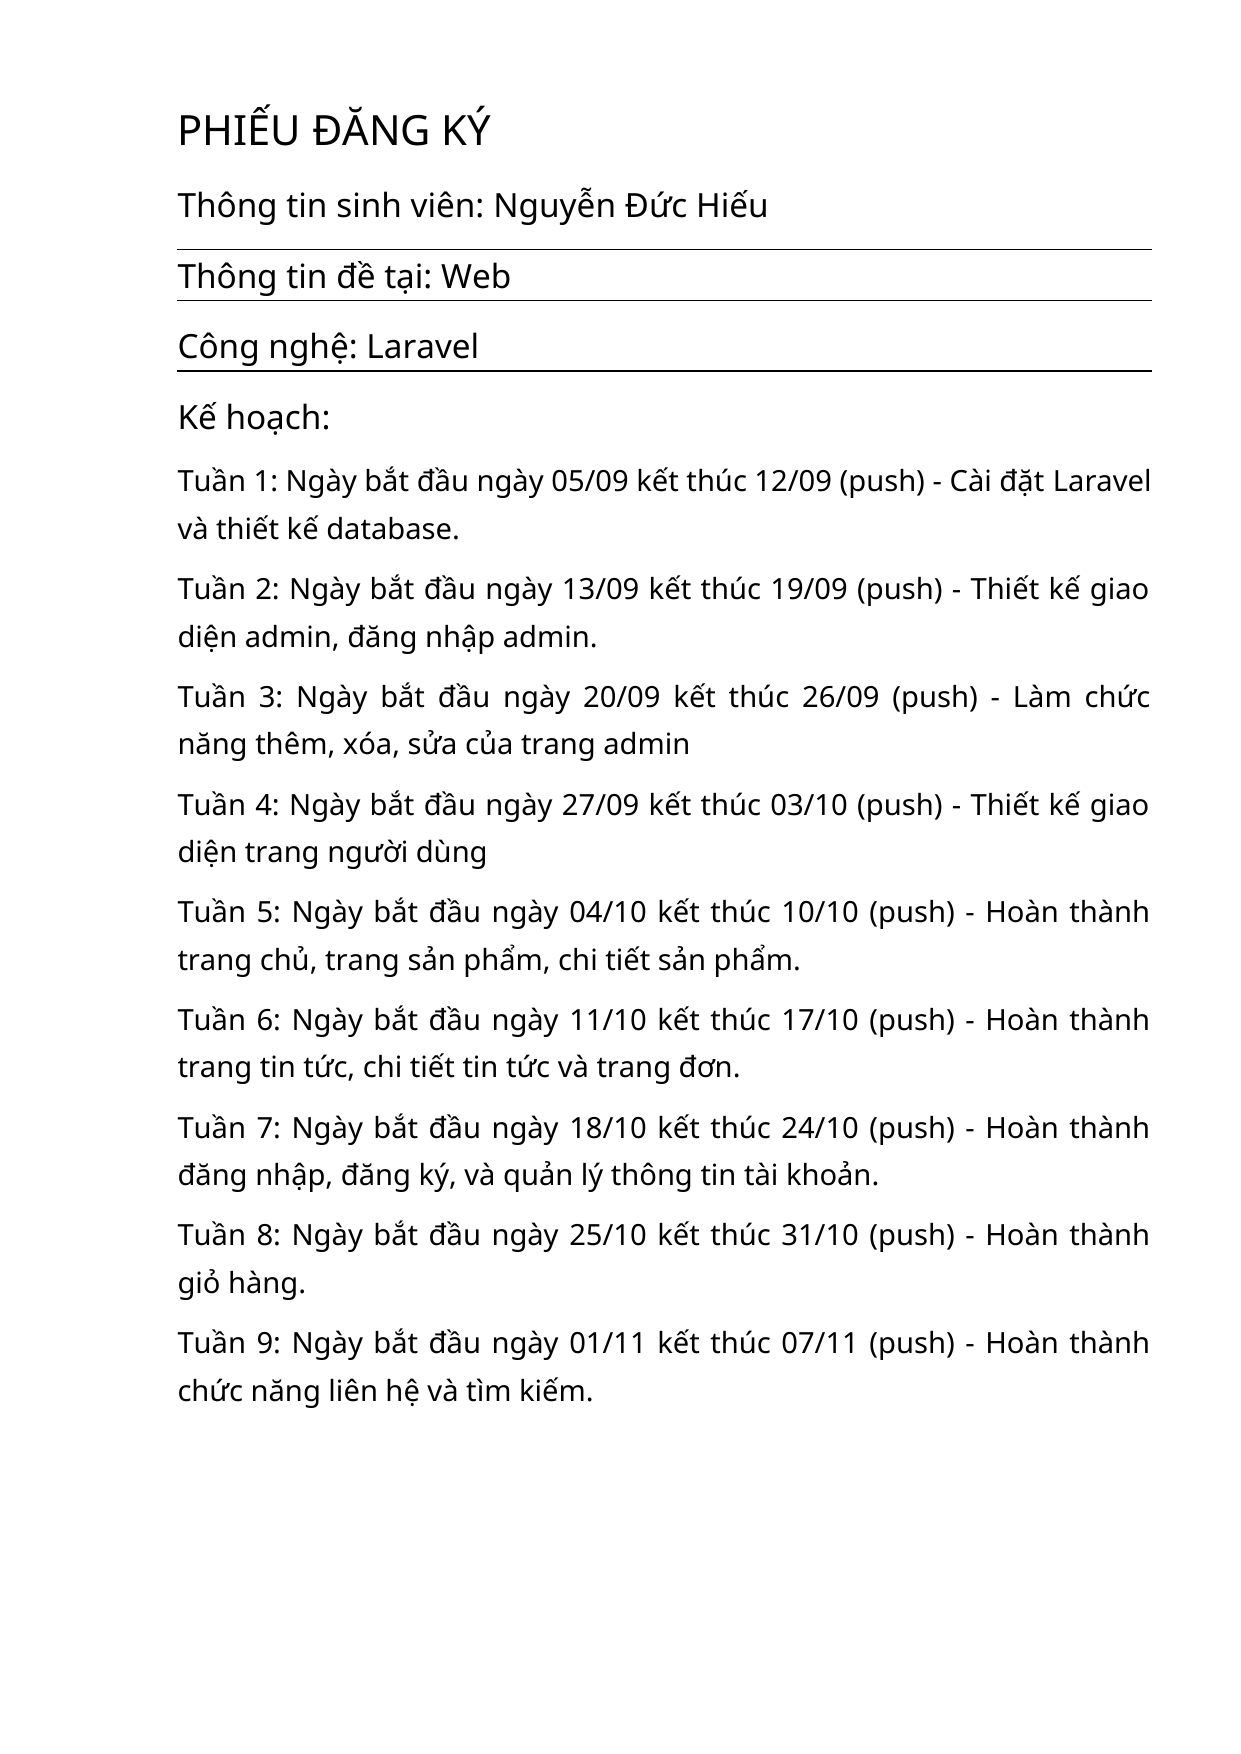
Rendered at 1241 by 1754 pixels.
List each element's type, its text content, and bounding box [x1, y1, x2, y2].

text PHIẾU ĐĂNG KÝ [177, 101, 1152, 158]
text Công nghệ: Laravel [177, 323, 1152, 370]
text Tuần 2: Ngày bắt đầu ngày 13/09 kết thúc 19/09 (push) - Thiết kế giao diện admin, đăng nhập admin. [177, 568, 1152, 656]
text Tuần 5: Ngày bắt đầu ngày 04/10 kết thúc 10/10 (push) - Hoàn thành trang chủ, trang sản phẩm, chi tiết sản phẩm. [177, 891, 1152, 979]
text Thông tin đề tại: Web [177, 250, 1152, 300]
text Tuần 6: Ngày bắt đầu ngày 11/10 kết thúc 17/10 (push) - Hoàn thành trang tin tức, chi tiết tin tức và trang đơn. [177, 999, 1152, 1086]
text Tuần 1: Ngày bắt đầu ngày 05/09 kết thúc 12/09 (push) - Cài đặt Laravel và thiết kế database. [177, 461, 1152, 548]
text Thông tin sinh viên: Nguyễn Đức Hiếu [177, 182, 1152, 227]
text Tuần 3: Ngày bắt đầu ngày 20/09 kết thúc 26/09 (push) - Làm chức năng thêm, xóa, sửa của trang admin [177, 676, 1152, 763]
text Tuần 4: Ngày bắt đầu ngày 27/09 kết thúc 03/10 (push) - Thiết kế giao diện trang người dùng [177, 784, 1152, 871]
text Tuần 7: Ngày bắt đầu ngày 18/10 kết thúc 24/10 (push) - Hoàn thành đăng nhập, đăng ký, và quản lý thông tin tài khoản. [177, 1107, 1152, 1194]
text Tuần 8: Ngày bắt đầu ngày 25/10 kết thúc 31/10 (push) - Hoàn thành giỏ hàng. [177, 1214, 1152, 1302]
text Kế hoạch: [177, 394, 1152, 439]
text Tuần 9: Ngày bắt đầu ngày 01/11 kết thúc 07/11 (push) - Hoàn thành chức năng liên hệ và tìm kiếm. [177, 1322, 1152, 1409]
